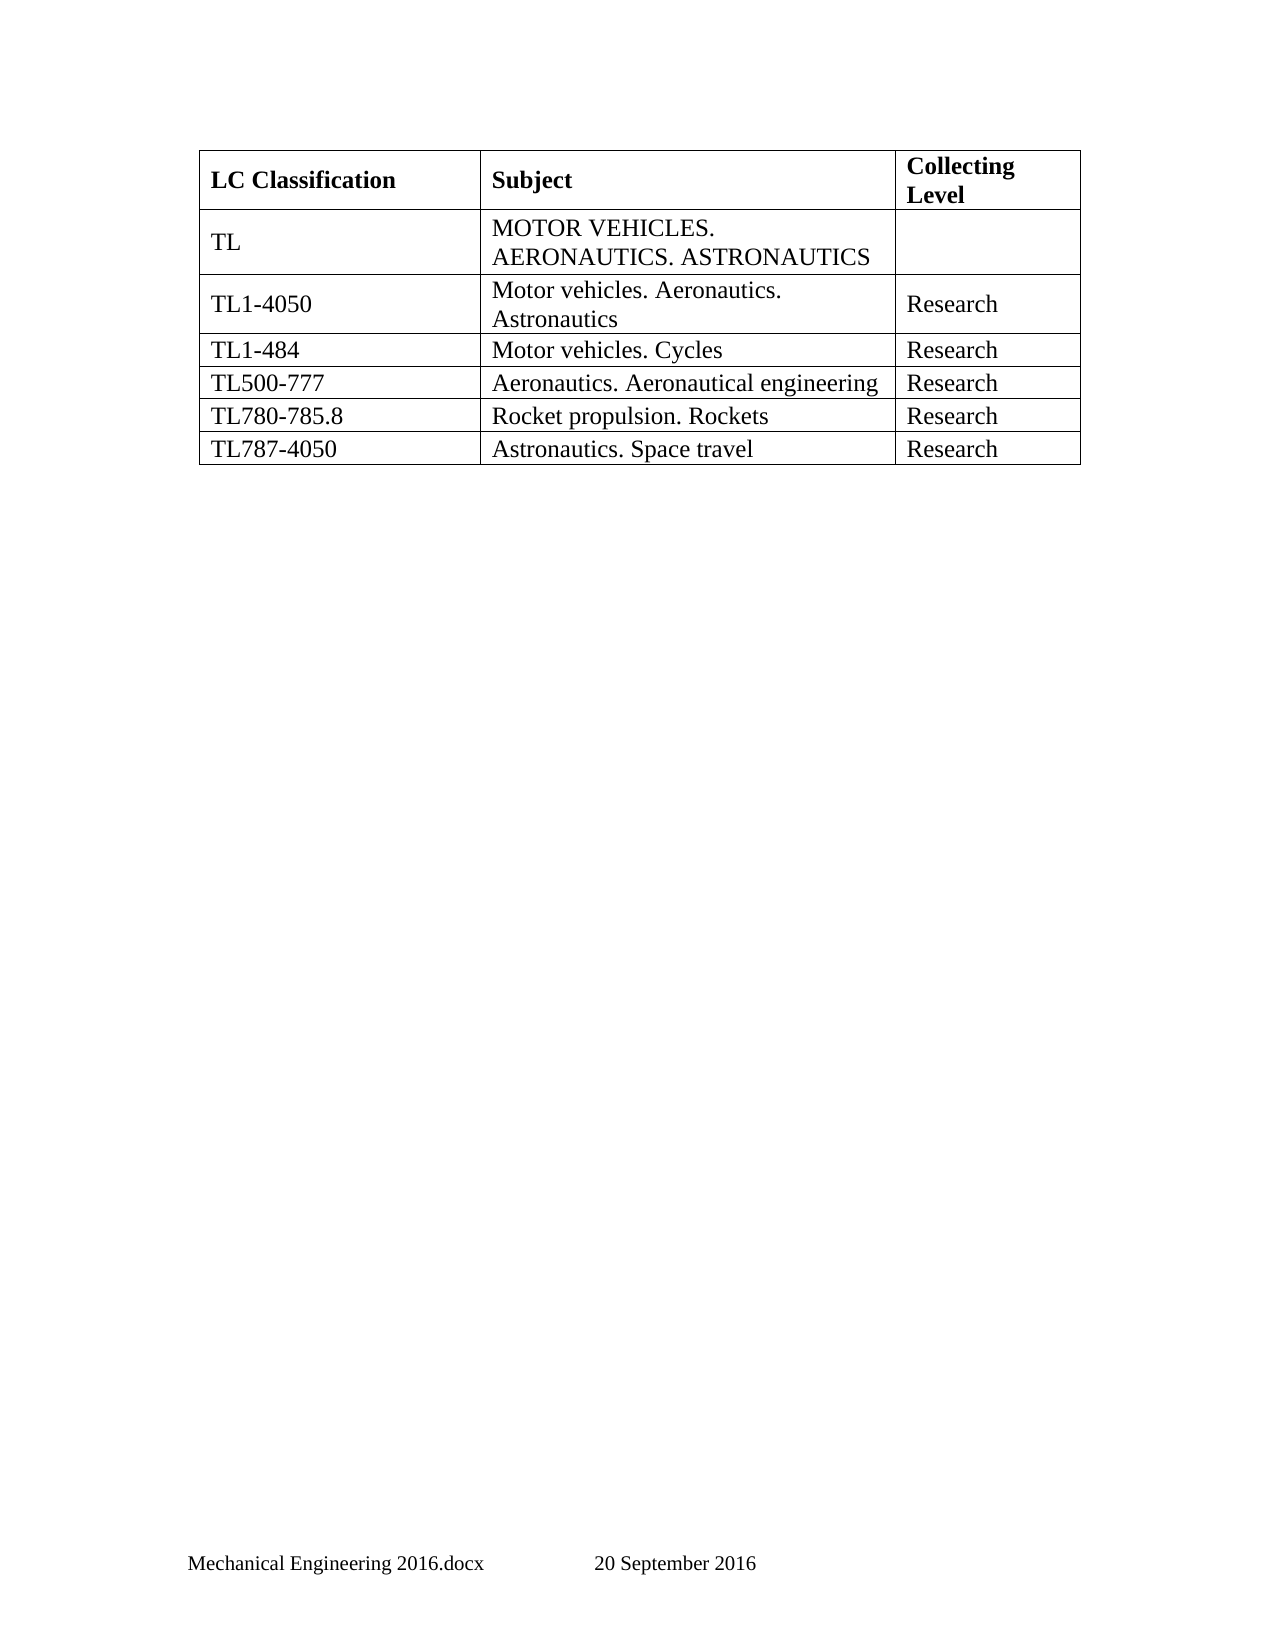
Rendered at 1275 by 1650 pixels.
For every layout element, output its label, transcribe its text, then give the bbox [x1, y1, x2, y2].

table_cell TL1-4050 [200, 275, 480, 333]
table_cell TL1-484 [200, 334, 480, 366]
table_cell Research [896, 275, 1080, 333]
table_cell Research [896, 334, 1080, 366]
table_cell Rocket propulsion. Rockets [481, 399, 895, 431]
table_cell TL787-4050 [200, 432, 480, 464]
table_cell Research [896, 432, 1080, 464]
table_cell TL [200, 210, 480, 274]
table_header LC Classification [200, 151, 480, 208]
table_cell TL780-785.8 [200, 399, 480, 431]
table_cell Research [896, 367, 1080, 398]
table_cell Aeronautics. Aeronautical engineering [481, 367, 895, 398]
table_cell MOTOR VEHICLES. AERONAUTICS. ASTRONAUTICS [481, 210, 895, 274]
table_header Collecting Level [896, 151, 1080, 208]
table_cell Motor vehicles. Aeronautics. Astronautics [481, 275, 895, 333]
table_cell Motor vehicles. Cycles [481, 334, 895, 366]
table_cell Research [896, 399, 1080, 431]
table_header Subject [481, 151, 895, 208]
table_cell [896, 210, 1080, 274]
table_cell TL500-777 [200, 367, 480, 398]
table_cell Astronautics. Space travel [481, 432, 895, 464]
